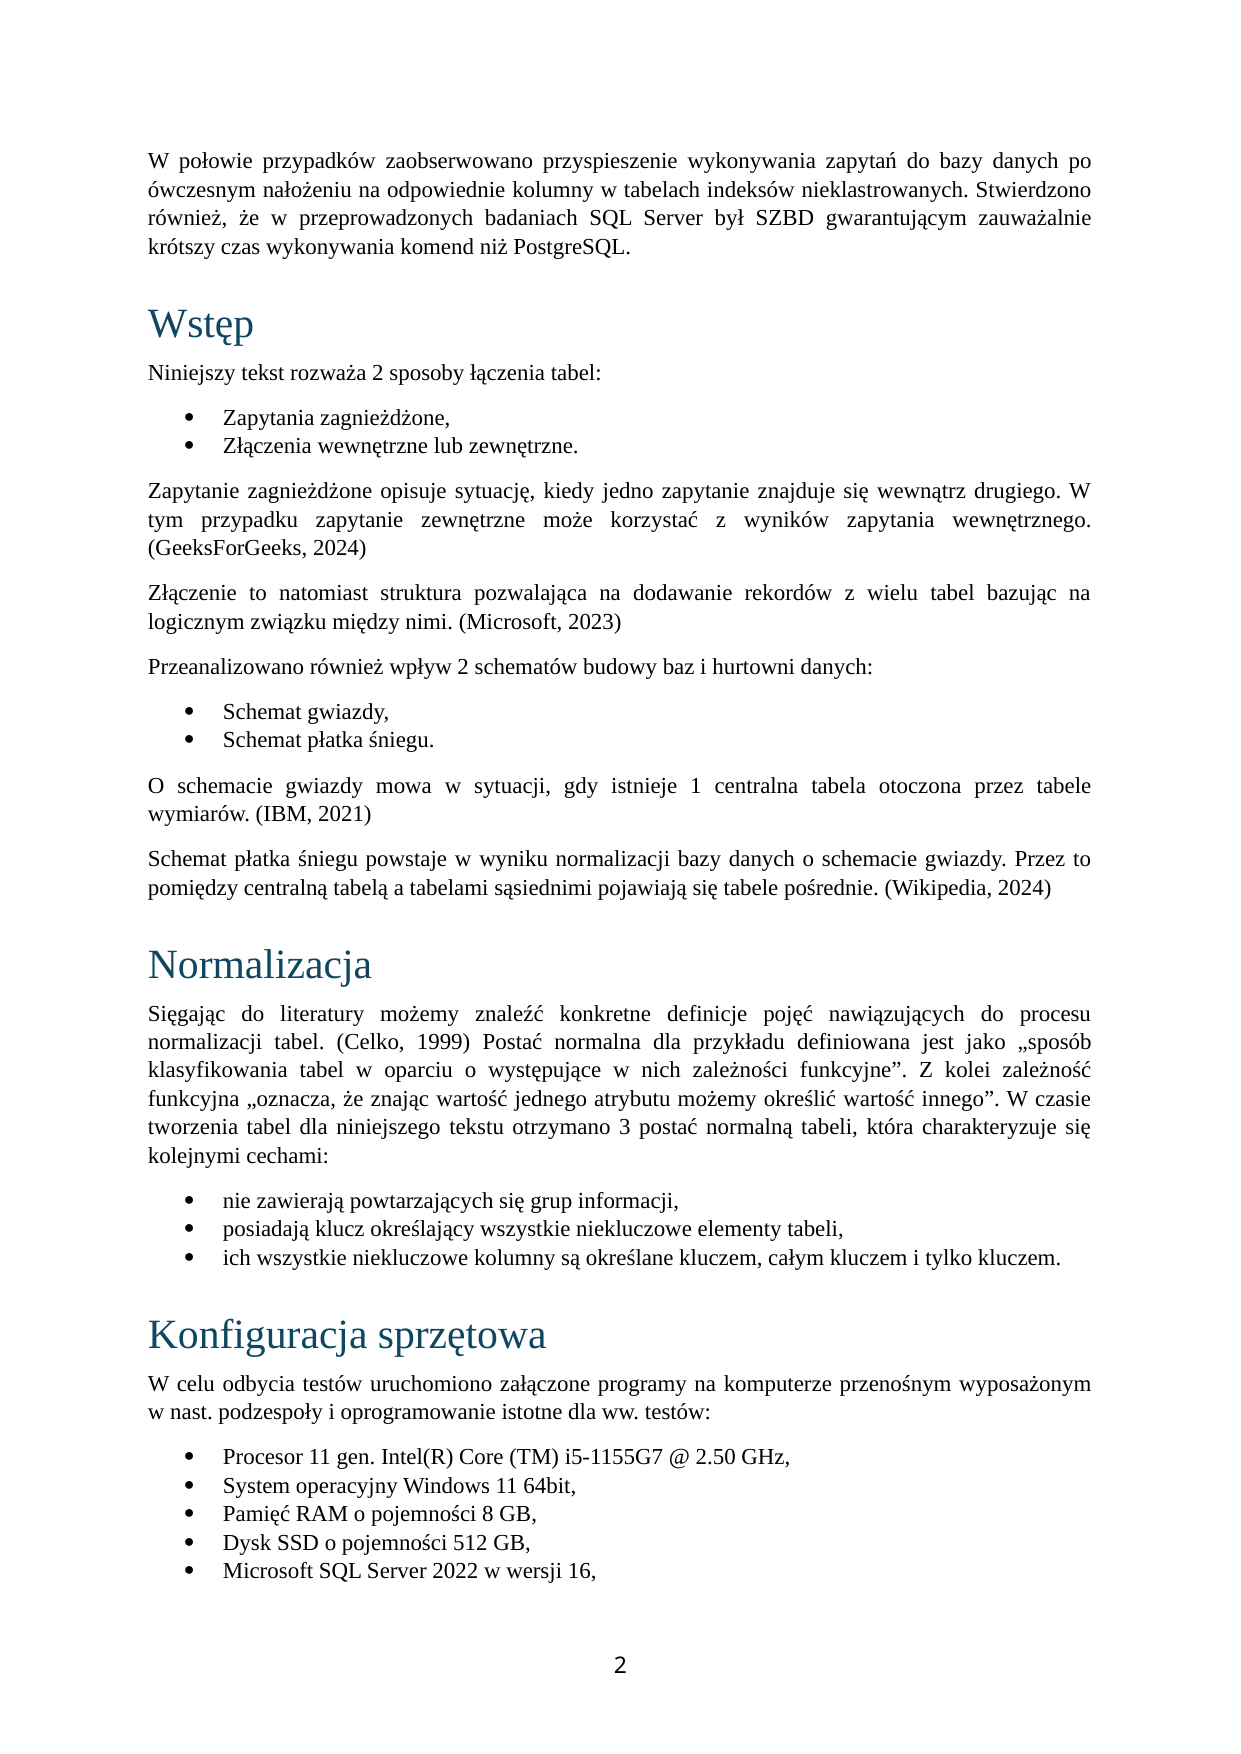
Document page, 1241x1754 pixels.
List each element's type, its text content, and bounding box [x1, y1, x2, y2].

list Schemat gwiazdy, [185, 698, 1093, 724]
text O schemacie gwiazdy mowa w sytuacji, gdy istnieje 1 centralna tabela otoczona przez tabele wymiarów. (IBM, 2021) [148, 772, 1093, 826]
list Zapytania zagnieżdżone, [185, 404, 1093, 430]
list System operacyjny Windows 11 64bit, [185, 1472, 1093, 1498]
text W celu odbycia testów uruchomiono załączone programy na komputerze przenośnym wyposażonym w nast. podzespoły i oprogramowanie istotne dla ww. testów: [148, 1370, 1093, 1424]
list Pamięć RAM o pojemności 8 GB, [185, 1500, 1093, 1526]
list Microsoft SQL Server 2022 w wersji 16, [185, 1557, 1093, 1583]
subtitle Wstęp [148, 299, 1093, 347]
text W połowie przypadków zaobserwowano przyspieszenie wykonywania zapytań do bazy danych po ówczesnym nałożeniu na odpowiednie kolumny w tabelach indeksów nieklastrowanych. Stwierdzono również, że w przeprowadzonych badaniach SQL Server był SZBD gwarantującym zauważalnie krótszy czas wykonywania komend niż PostgreSQL. [148, 148, 1093, 259]
list Schemat płatka śniegu. [185, 727, 1093, 753]
list Procesor 11 gen. Intel(R) Core (TM) i5-1155G7 @ 2.50 GHz, [185, 1443, 1093, 1469]
list posiadają klucz określający wszystkie niekluczowe elementy tabeli, [185, 1215, 1093, 1242]
text Złączenie to natomiast struktura pozwalająca na dodawanie rekordów z wielu tabel bazując na logicznym związku między nimi. (Microsoft, 2023) [148, 579, 1093, 634]
text Sięgając do literatury możemy znaleźć konkretne definicje pojęć nawiązujących do procesu normalizacji tabel. (Celko, 1999) Postać normalna dla przykładu definiowana jest jako „sposób klasyfikowania tabel w oparciu o występujące w nich zależności funkcyjne”. Z kolei zależność funkcyjna „oznacza, że znając wartość jednego atrybutu możemy określić wartość innego”. W czasie tworzenia tabel dla niniejszego tekstu otrzymano 3 postać normalną tabeli, która charakteryzuje się kolejnymi cechami: [148, 999, 1093, 1168]
list nie zawierają powtarzających się grup informacji, [185, 1187, 1093, 1213]
text Niniejszy tekst rozważa 2 sposoby łączenia tabel: [148, 359, 1093, 385]
subtitle Konfiguracja sprzętowa [148, 1310, 1093, 1358]
text Przeanalizowano również wpływ 2 schematów budowy baz i hurtowni danych: [148, 653, 1093, 679]
list Złączenia wewnętrzne lub zewnętrzne. [185, 432, 1093, 459]
list ich wszystkie niekluczowe kolumny są określane kluczem, całym kluczem i tylko kluczem. [185, 1244, 1093, 1270]
text Schemat płatka śniegu powstaje w wyniku normalizacji bazy danych o schemacie gwiazdy. Przez to pomiędzy centralną tabelą a tabelami sąsiednimi pojawiają się tabele pośrednie. (Wikipedia, 2024) [148, 845, 1093, 900]
text Zapytanie zagnieżdżone opisuje sytuację, kiedy jedno zapytanie znajduje się wewnątrz drugiego. W tym przypadku zapytanie zewnętrzne może korzystać z wyników zapytania wewnętrznego. (GeeksForGeeks, 2024) [148, 477, 1093, 561]
list Dysk SSD o pojemności 512 GB, [185, 1528, 1093, 1555]
subtitle Normalizacja [148, 939, 1093, 987]
